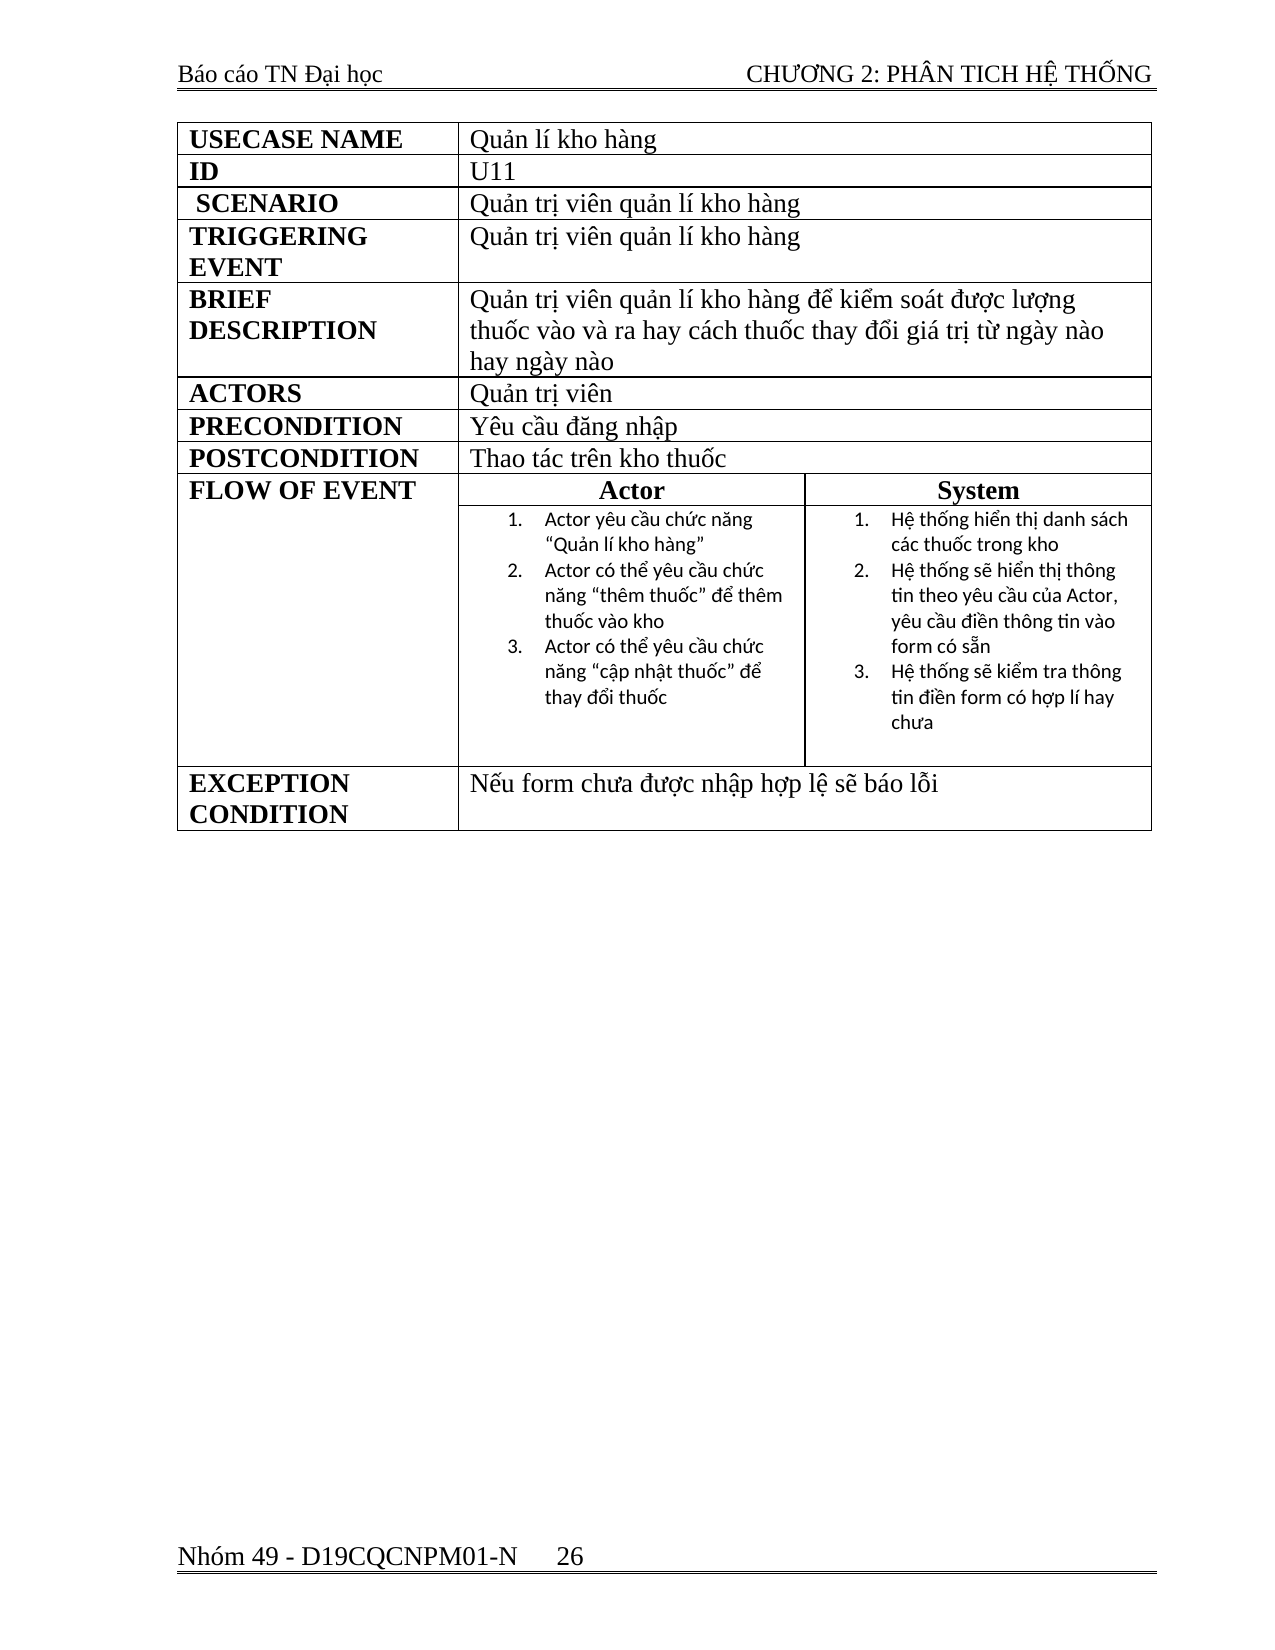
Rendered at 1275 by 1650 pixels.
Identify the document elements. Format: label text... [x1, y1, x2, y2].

table_cell EXCEPTION CONDITION [178, 767, 458, 829]
table_cell FLOW OF EVENT [178, 474, 458, 766]
table_cell Nếu form chưa được nhập hợp lệ sẽ báo lỗi [459, 767, 1151, 829]
table_cell ACTORS [178, 378, 458, 409]
table_cell PRECONDITION [178, 410, 458, 441]
table_cell Actor [459, 474, 804, 505]
table_cell Quản trị viên quản lí kho hàng [459, 188, 1151, 219]
table_cell Quản trị viên quản lí kho hàng để kiểm soát được lượng thuốc vào và ra hay cách thuốc thay đổi giá trị từ ngày nào hay ngày nào [459, 283, 1151, 376]
table_header USECASE NAME [178, 123, 458, 154]
table_cell Hệ thống hiển thị danh sách các thuốc trong kho Hệ thống sẽ hiển thị thông tin theo yêu cầu của Actor, yêu cầu điền thông tin vào form có sẵn Hệ thống sẽ kiểm tra thông tin điền form có hợp lí hay chưa [806, 506, 1151, 766]
table_cell Actor yêu cầu chức năng “Quản lí kho hàng” Actor có thể yêu cầu chức năng “thêm thuốc” để thêm thuốc vào kho Actor có thể yêu cầu chức năng “cập nhật thuốc” để thay đổi thuốc [459, 506, 804, 766]
table_cell Quản trị viên quản lí kho hàng [459, 220, 1151, 282]
table_cell BRIEF DESCRIPTION [178, 283, 458, 376]
table_cell ID [178, 155, 458, 186]
table_cell POSTCONDITION [178, 442, 458, 473]
table_header Quản lí kho hàng [459, 123, 1151, 154]
table_cell TRIGGERING EVENT [178, 220, 458, 282]
table_cell U11 [459, 155, 1151, 186]
table_cell SCENARIO [178, 188, 458, 219]
table_cell Quản trị viên [459, 378, 1151, 409]
table_cell Yêu cầu đăng nhập [459, 410, 1151, 441]
table_cell Thao tác trên kho thuốc [459, 442, 1151, 473]
table_cell System [806, 474, 1151, 505]
